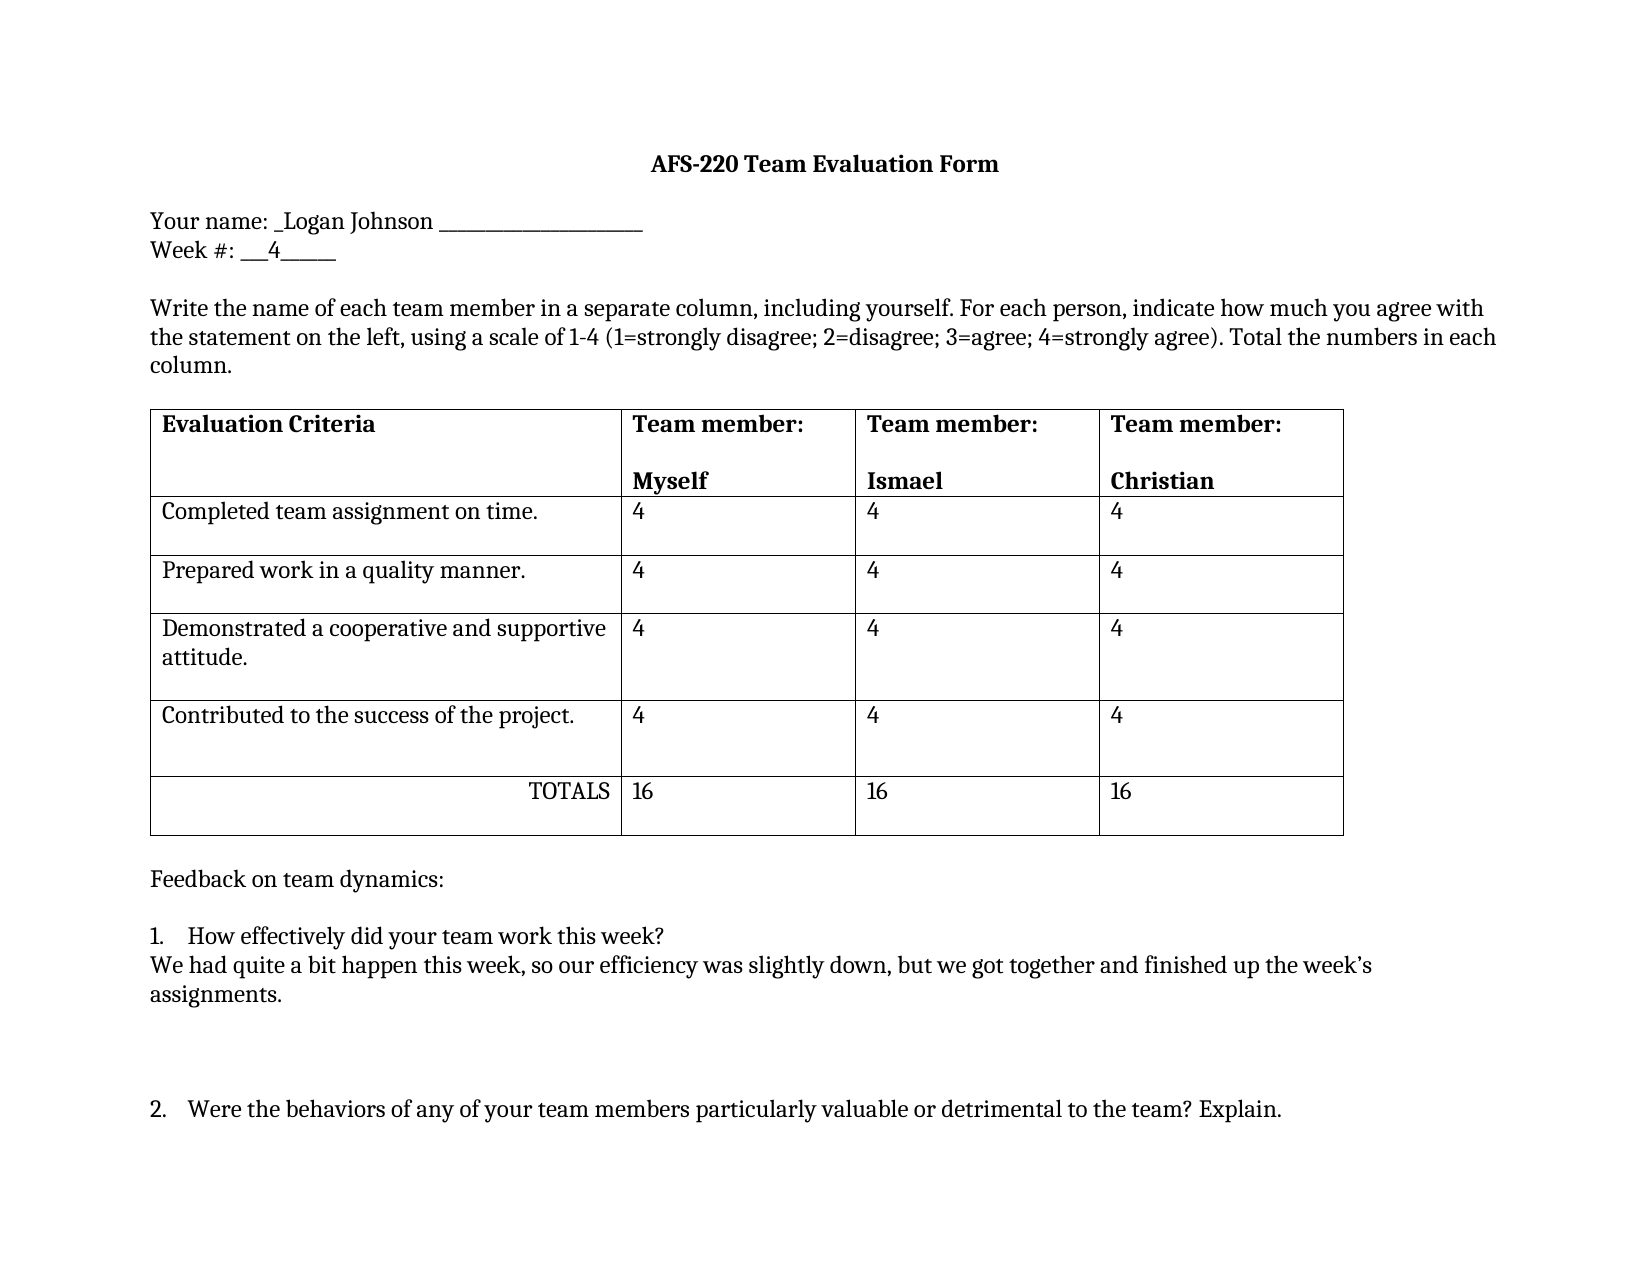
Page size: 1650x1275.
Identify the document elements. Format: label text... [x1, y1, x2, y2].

text Feedback on team dynamics: [150, 864, 1500, 893]
table_header Evaluation Criteria [151, 410, 621, 496]
table_cell 4 [1100, 701, 1343, 776]
table_cell 4 [622, 497, 855, 554]
table_cell 4 [856, 614, 1099, 700]
text Your name: _Logan Johnson ______________________ [150, 207, 1500, 236]
table_cell 4 [622, 701, 855, 776]
table_cell 4 [856, 556, 1099, 613]
table_cell 4 [622, 556, 855, 613]
table_cell 16 [622, 777, 855, 835]
table_cell 16 [856, 777, 1099, 835]
table_cell Prepared work in a quality manner. [151, 556, 621, 613]
table_cell 4 [856, 497, 1099, 554]
list How effectively did your team work this week? [150, 922, 1500, 951]
table_cell 4 [622, 614, 855, 700]
table_header Team member: Ismael [856, 410, 1099, 496]
table_cell 4 [1100, 556, 1343, 613]
text We had quite a bit happen this week, so our efficiency was slightly down, but we got together and finished up the week’s assignments. [150, 951, 1500, 1008]
table_cell Demonstrated a cooperative and supportive attitude. [151, 614, 621, 700]
table_cell 16 [1100, 777, 1343, 835]
table_cell 4 [856, 701, 1099, 776]
table_cell TOTALS [151, 777, 621, 835]
table_cell Contributed to the success of the project. [151, 701, 621, 776]
table_cell 4 [1100, 614, 1343, 700]
table_header Team member: Myself [622, 410, 855, 496]
text AFS-220 Team Evaluation Form [150, 150, 1500, 179]
table_cell 4 [1100, 497, 1343, 554]
table_header Team member: Christian [1100, 410, 1343, 496]
list Were the behaviors of any of your team members particularly valuable or detrimental to the team? Explain. [150, 1094, 1500, 1123]
text Write the name of each team member in a separate column, including yourself. For each person, indicate how much you agree with the statement on the left, using a scale of 1-4 (1=strongly disagree; 2=disagree; 3=agree; 4=strongly agree). Total the numbers in each column. [150, 294, 1500, 380]
table_cell Completed team assignment on time. [151, 497, 621, 554]
text Week #: ___4______ [150, 236, 1500, 265]
